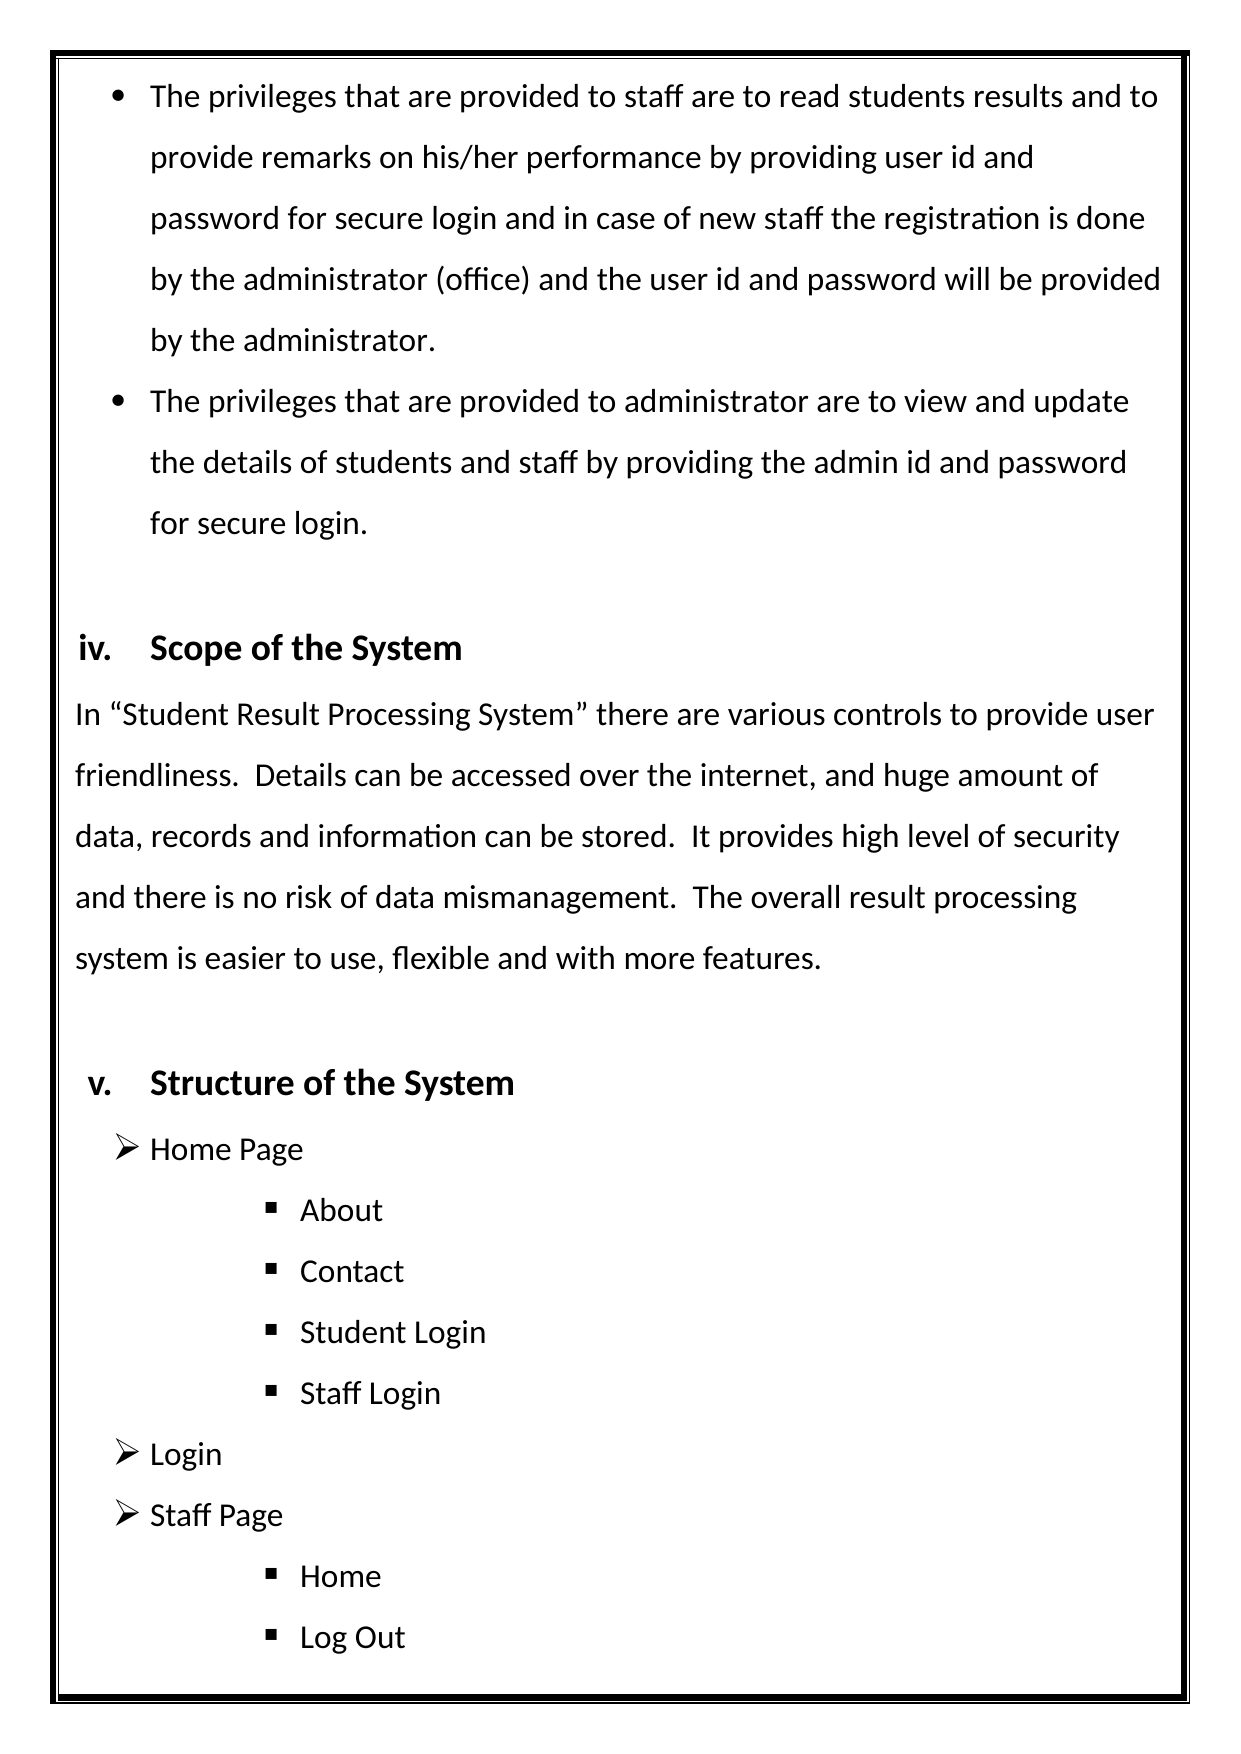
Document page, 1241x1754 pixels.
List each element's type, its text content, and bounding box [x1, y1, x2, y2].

list Staff Page [112, 1494, 1165, 1535]
list The privileges that are provided to staff are to read students results and to provide remarks on his/her performance by providing user id and password for secure login and in case of new staff the registration is done by the administrator (office) and the user id and password will be provided by the administrator. [112, 75, 1165, 360]
list Staff Login [262, 1372, 1165, 1413]
list Home Page [112, 1128, 1165, 1169]
list About [262, 1189, 1165, 1230]
list Contact [262, 1250, 1165, 1291]
list Structure of the System [112, 1059, 1165, 1105]
list Scope of the System [112, 624, 1165, 670]
list Student Login [262, 1311, 1165, 1352]
text In “Student Result Processing System” there are various controls to provide user friendliness. Details can be accessed over the internet, and huge amount of data, records and information can be stored. It provides high level of security and there is no risk of data mismanagement. The overall result processing system is easier to use, flexible and with more features. [75, 693, 1165, 978]
list Home [262, 1555, 1165, 1596]
list The privileges that are provided to administrator are to view and update the details of students and staff by providing the admin id and password for secure login. [112, 380, 1165, 543]
list Log Out [262, 1616, 1165, 1657]
list Login [112, 1433, 1165, 1474]
